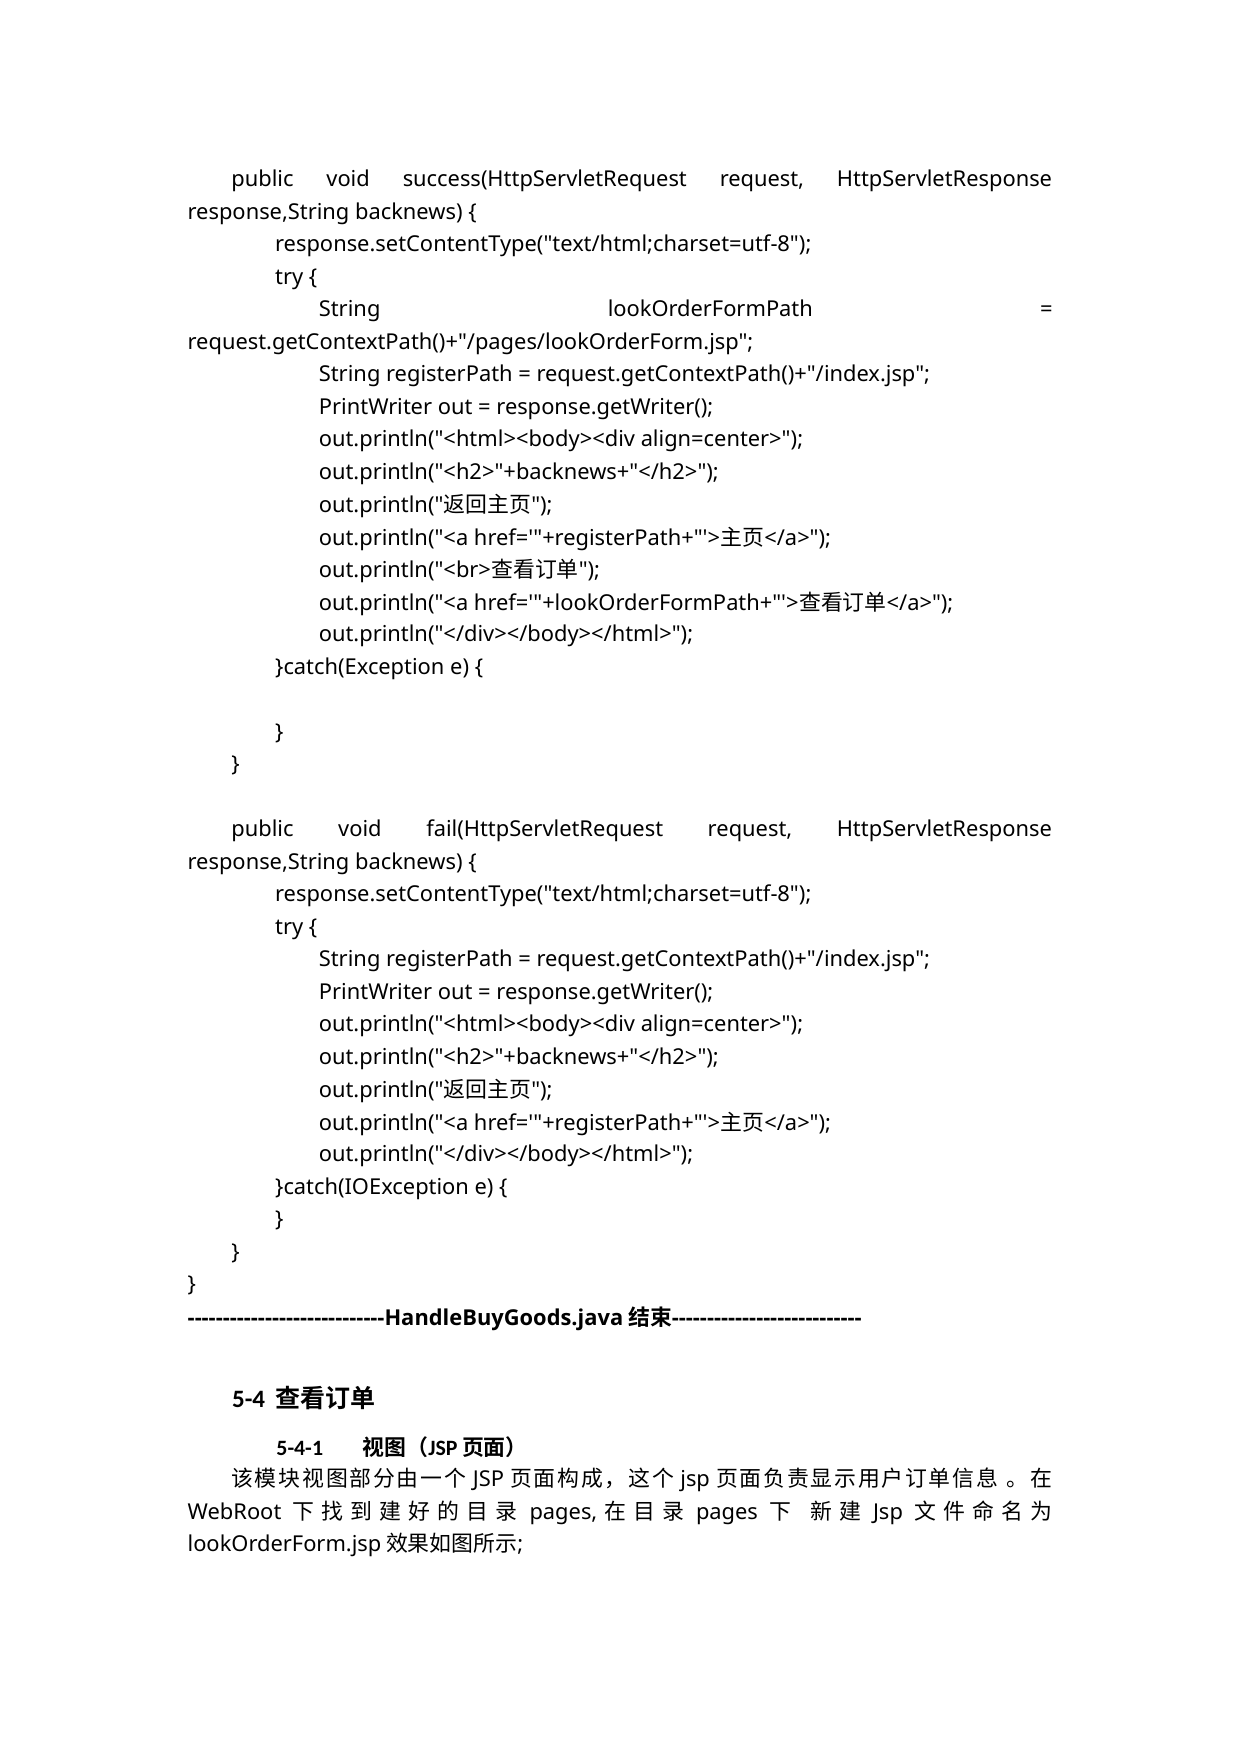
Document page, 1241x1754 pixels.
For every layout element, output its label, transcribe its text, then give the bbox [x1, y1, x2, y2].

text response.setContentType("text/html;charset=utf-8"); [187, 877, 1053, 909]
text String registerPath = request.getContextPath()+"/index.jsp"; [187, 357, 1053, 389]
text }catch(Exception e) { [187, 649, 1053, 682]
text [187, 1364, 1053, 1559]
text out.println("</div></body></html>"); [187, 1137, 1053, 1169]
text String lookOrderFormPath = request.getContextPath()+"/pages/lookOrderForm.jsp"; [187, 292, 1053, 357]
text String registerPath = request.getContextPath()+"/index.jsp"; [187, 942, 1053, 974]
text response.setContentType("text/html;charset=utf-8"); [187, 227, 1053, 259]
text } [187, 714, 1053, 747]
text out.println("</div></body></html>"); [187, 617, 1053, 649]
text PrintWriter out = response.getWriter(); [187, 974, 1053, 1007]
text out.println("返回主页"); [187, 1072, 1053, 1104]
text out.println("<h2>"+backnews+"</h2>"); [187, 1039, 1053, 1072]
text out.println("返回主页"); [187, 487, 1053, 519]
text public void success(HttpServletRequest request, HttpServletResponse response,String backnews) { [187, 162, 1053, 227]
text } [187, 747, 1053, 779]
text out.println("<html><body><div align=center>"); [187, 1007, 1053, 1039]
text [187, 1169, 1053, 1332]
text try { [187, 909, 1053, 942]
text out.println("<a href='"+registerPath+"'>主页</a>"); [187, 519, 1053, 552]
text out.println("<br>查看订单"); [187, 552, 1053, 584]
text out.println("<a href='"+registerPath+"'>主页</a>"); [187, 1104, 1053, 1137]
text public void fail(HttpServletRequest request, HttpServletResponse response,String backnews) { [187, 812, 1053, 877]
text out.println("<h2>"+backnews+"</h2>"); [187, 454, 1053, 487]
text out.println("<html><body><div align=center>"); [187, 422, 1053, 454]
text PrintWriter out = response.getWriter(); [187, 389, 1053, 422]
text try { [187, 259, 1053, 292]
text out.println("<a href='"+lookOrderFormPath+"'>查看订单</a>"); [187, 584, 1053, 617]
